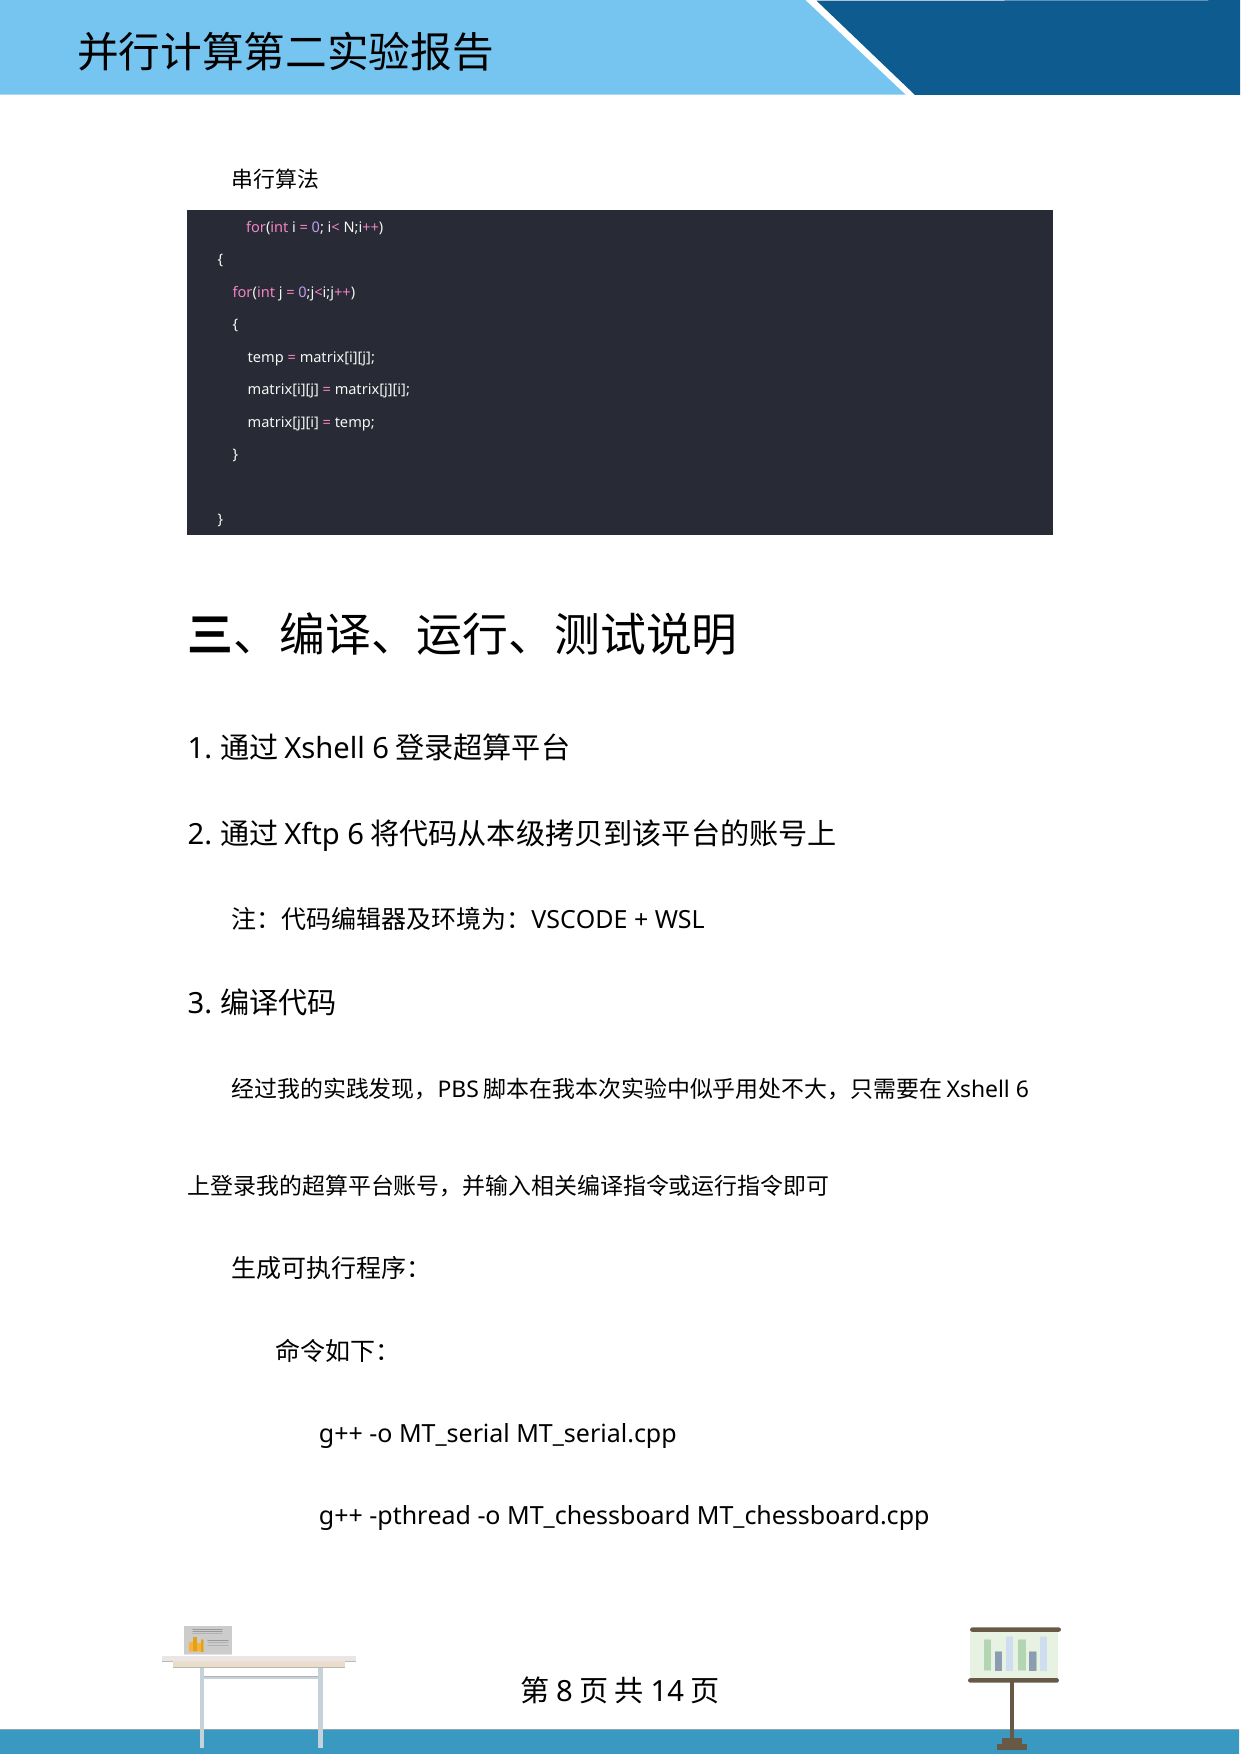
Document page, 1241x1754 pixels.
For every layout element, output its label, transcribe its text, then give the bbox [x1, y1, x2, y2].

text matrix[j][i] = temp; [187, 405, 1053, 438]
list 命令如下： [231, 1317, 1053, 1382]
text { [187, 243, 1053, 275]
list 经过我的实践发现，PBS脚本在我本次实验中似乎用处不大，只需要在Xshell 6上登录我的超算平台账号，并输入相关编译指令或运行指令即可 [187, 1055, 1053, 1217]
text for(int i = 0; i< N;i++) [187, 210, 1053, 243]
text for(int j = 0;j<i;j++) [187, 275, 1053, 308]
list 通过Xftp 6将代码从本级拷贝到该平台的账号上 [187, 799, 1053, 864]
list 串行算法 [187, 162, 1053, 194]
list 三、编译、运行、测试说明 [187, 583, 1053, 680]
list 生成可执行程序： [187, 1234, 1053, 1299]
text temp = matrix[i][j]; [187, 340, 1053, 373]
list g++ -pthread -o MT_chessboard MT_chessboard.cpp [275, 1482, 1053, 1547]
text } [187, 438, 1053, 470]
text matrix[i][j] = matrix[j][i]; [187, 373, 1053, 405]
list 通过Xshell 6登录超算平台 [187, 713, 1053, 778]
text { [187, 308, 1053, 340]
list 注：代码编辑器及环境为：VSCODE + WSL [187, 886, 1053, 951]
text } [187, 503, 1053, 535]
list 编译代码 [187, 969, 1053, 1034]
list g++ -o MT_serial MT_serial.cpp [275, 1400, 1053, 1465]
picture [0, 1624, 1240, 1754]
